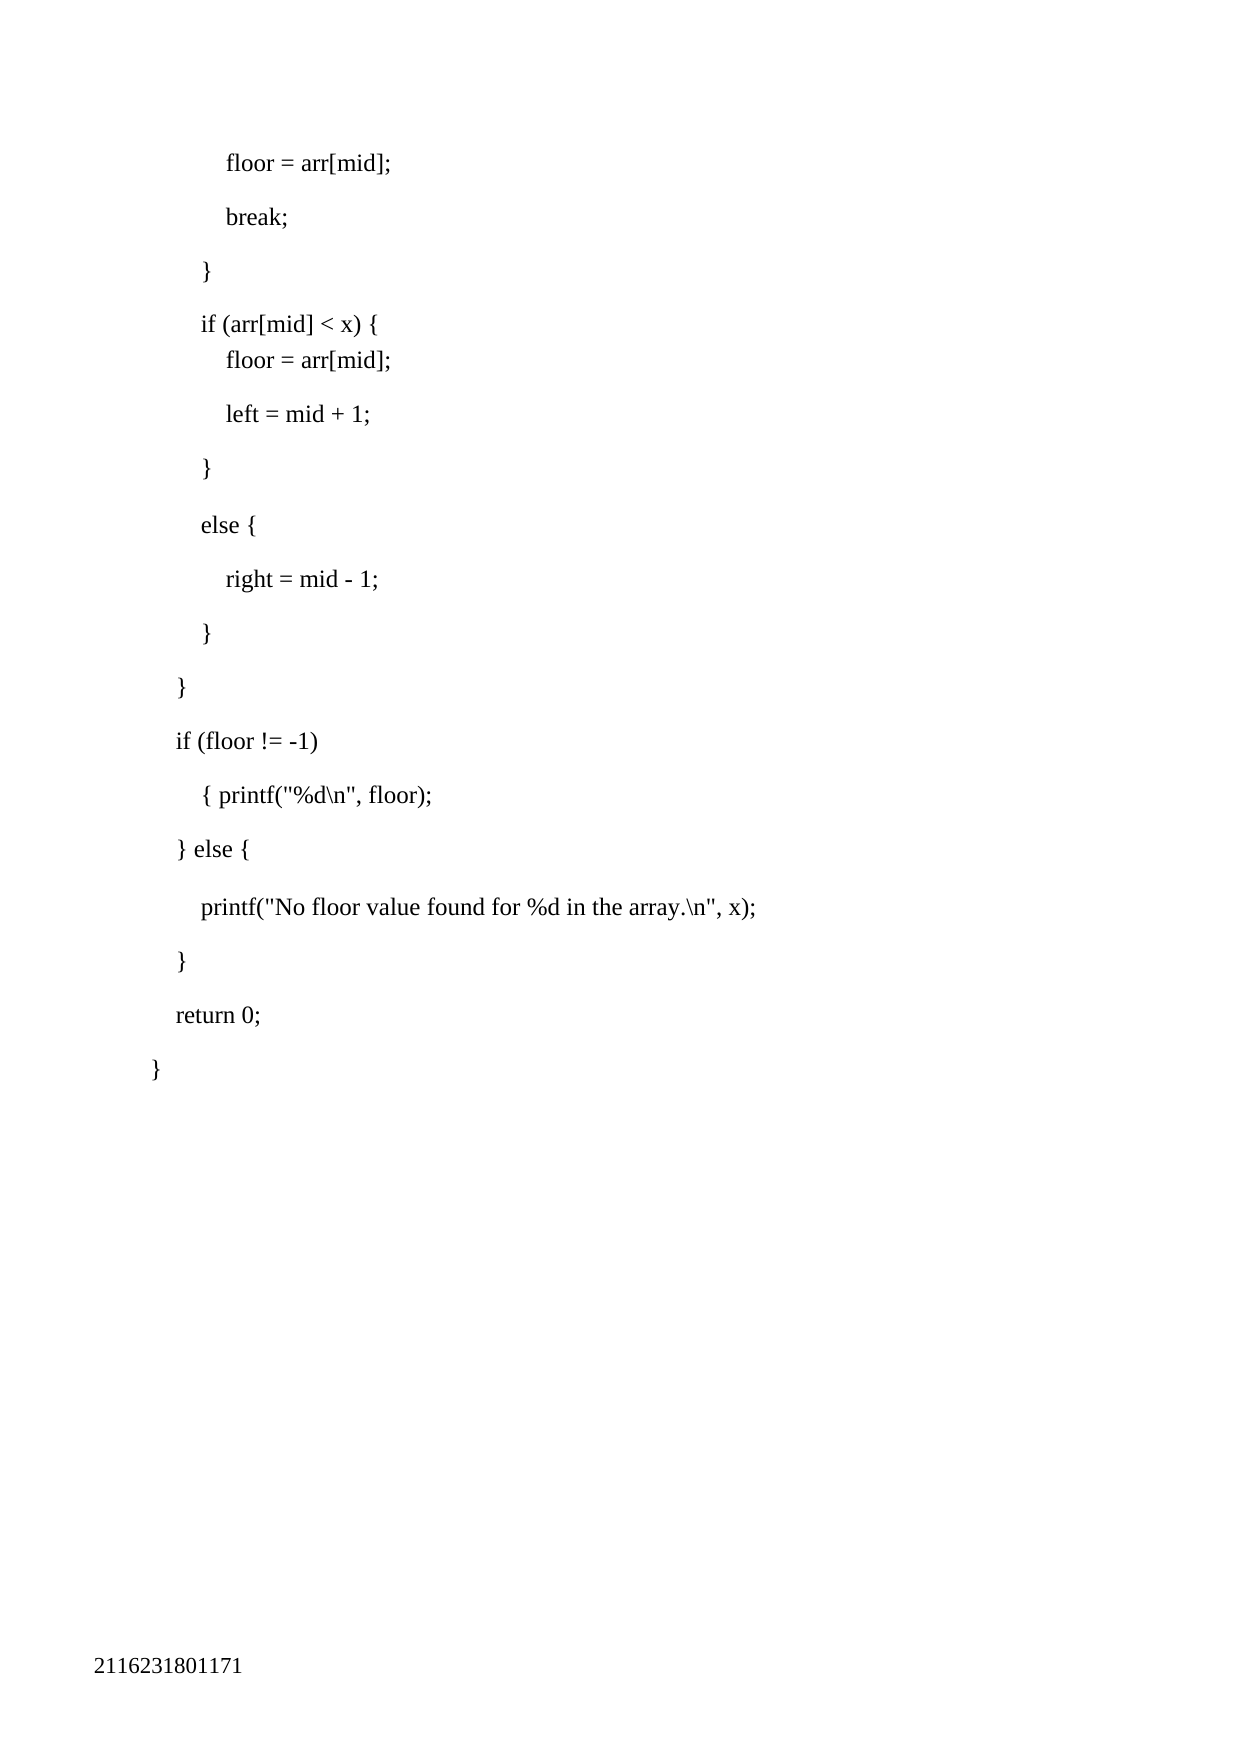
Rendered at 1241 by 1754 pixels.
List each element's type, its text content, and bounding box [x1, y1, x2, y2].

text } [150, 1054, 1155, 1082]
text } else { [176, 834, 1155, 863]
text if (floor != -1) { printf("%d\n", floor); [176, 726, 441, 809]
text } [176, 946, 1155, 975]
text return 0; [176, 1000, 1155, 1028]
text printf("No floor value found for %d in the array.\n", x); [201, 892, 1155, 921]
text if (arr[mid] < x) { [201, 309, 1155, 338]
text floor = arr[mid]; break; [226, 148, 398, 231]
text else { [201, 510, 1155, 539]
text floor = arr[mid]; left = mid + 1; [226, 345, 398, 428]
text } [201, 453, 1155, 482]
text } [201, 618, 1155, 647]
text } [201, 256, 1155, 284]
text right = mid - 1; [226, 564, 1155, 593]
text } [176, 672, 1155, 701]
